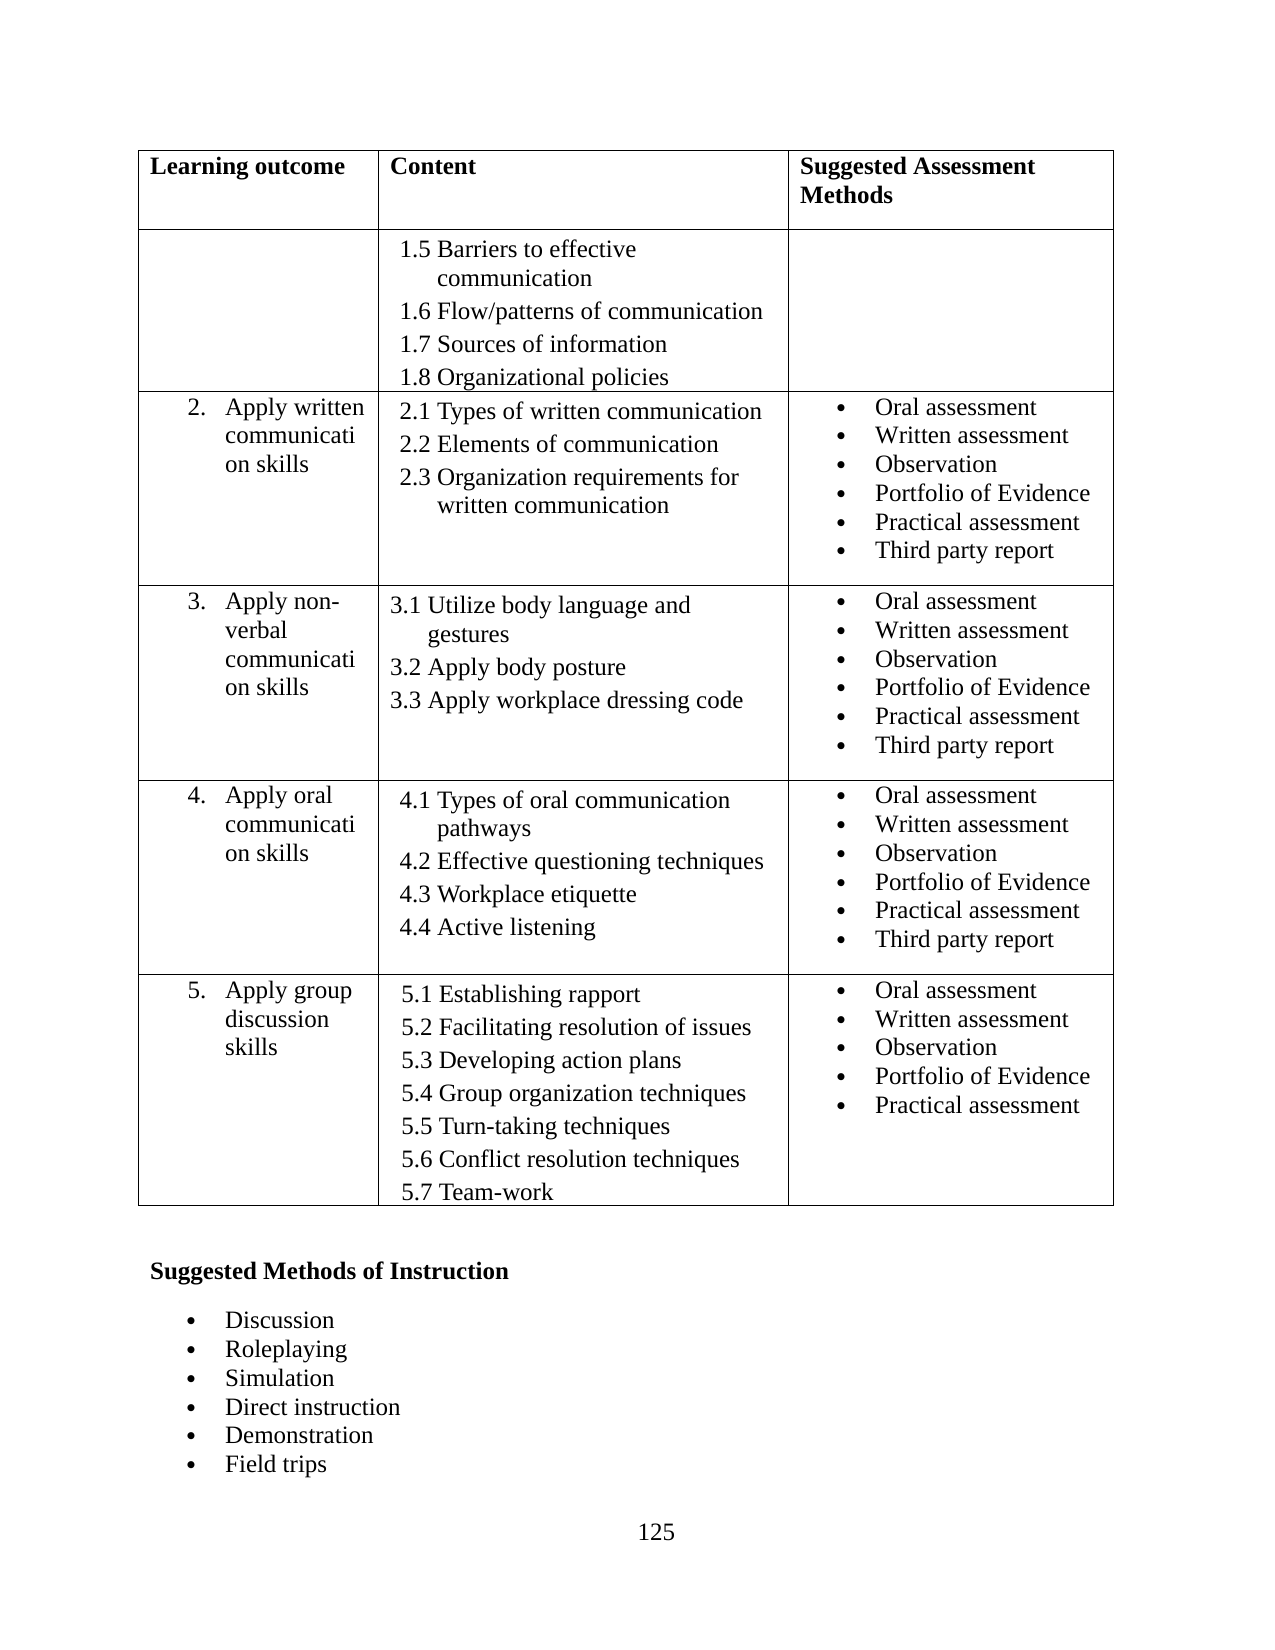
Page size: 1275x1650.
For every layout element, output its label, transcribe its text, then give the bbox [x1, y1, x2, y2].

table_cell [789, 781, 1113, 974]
text Suggested Methods of Instruction [150, 1256, 1125, 1285]
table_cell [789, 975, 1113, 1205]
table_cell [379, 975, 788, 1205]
list Roleplaying [187, 1334, 1125, 1363]
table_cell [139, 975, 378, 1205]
list Discussion [187, 1306, 1125, 1334]
list Field trips [187, 1449, 1125, 1478]
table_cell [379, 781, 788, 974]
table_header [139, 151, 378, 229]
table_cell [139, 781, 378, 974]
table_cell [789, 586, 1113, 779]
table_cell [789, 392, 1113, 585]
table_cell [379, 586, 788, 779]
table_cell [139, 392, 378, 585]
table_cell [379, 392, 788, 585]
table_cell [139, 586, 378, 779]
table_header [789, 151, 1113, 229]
list Direct instruction [187, 1392, 1125, 1421]
list Simulation [187, 1363, 1125, 1392]
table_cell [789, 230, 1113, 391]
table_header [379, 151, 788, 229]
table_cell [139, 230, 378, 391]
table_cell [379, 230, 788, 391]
list Demonstration [187, 1421, 1125, 1449]
